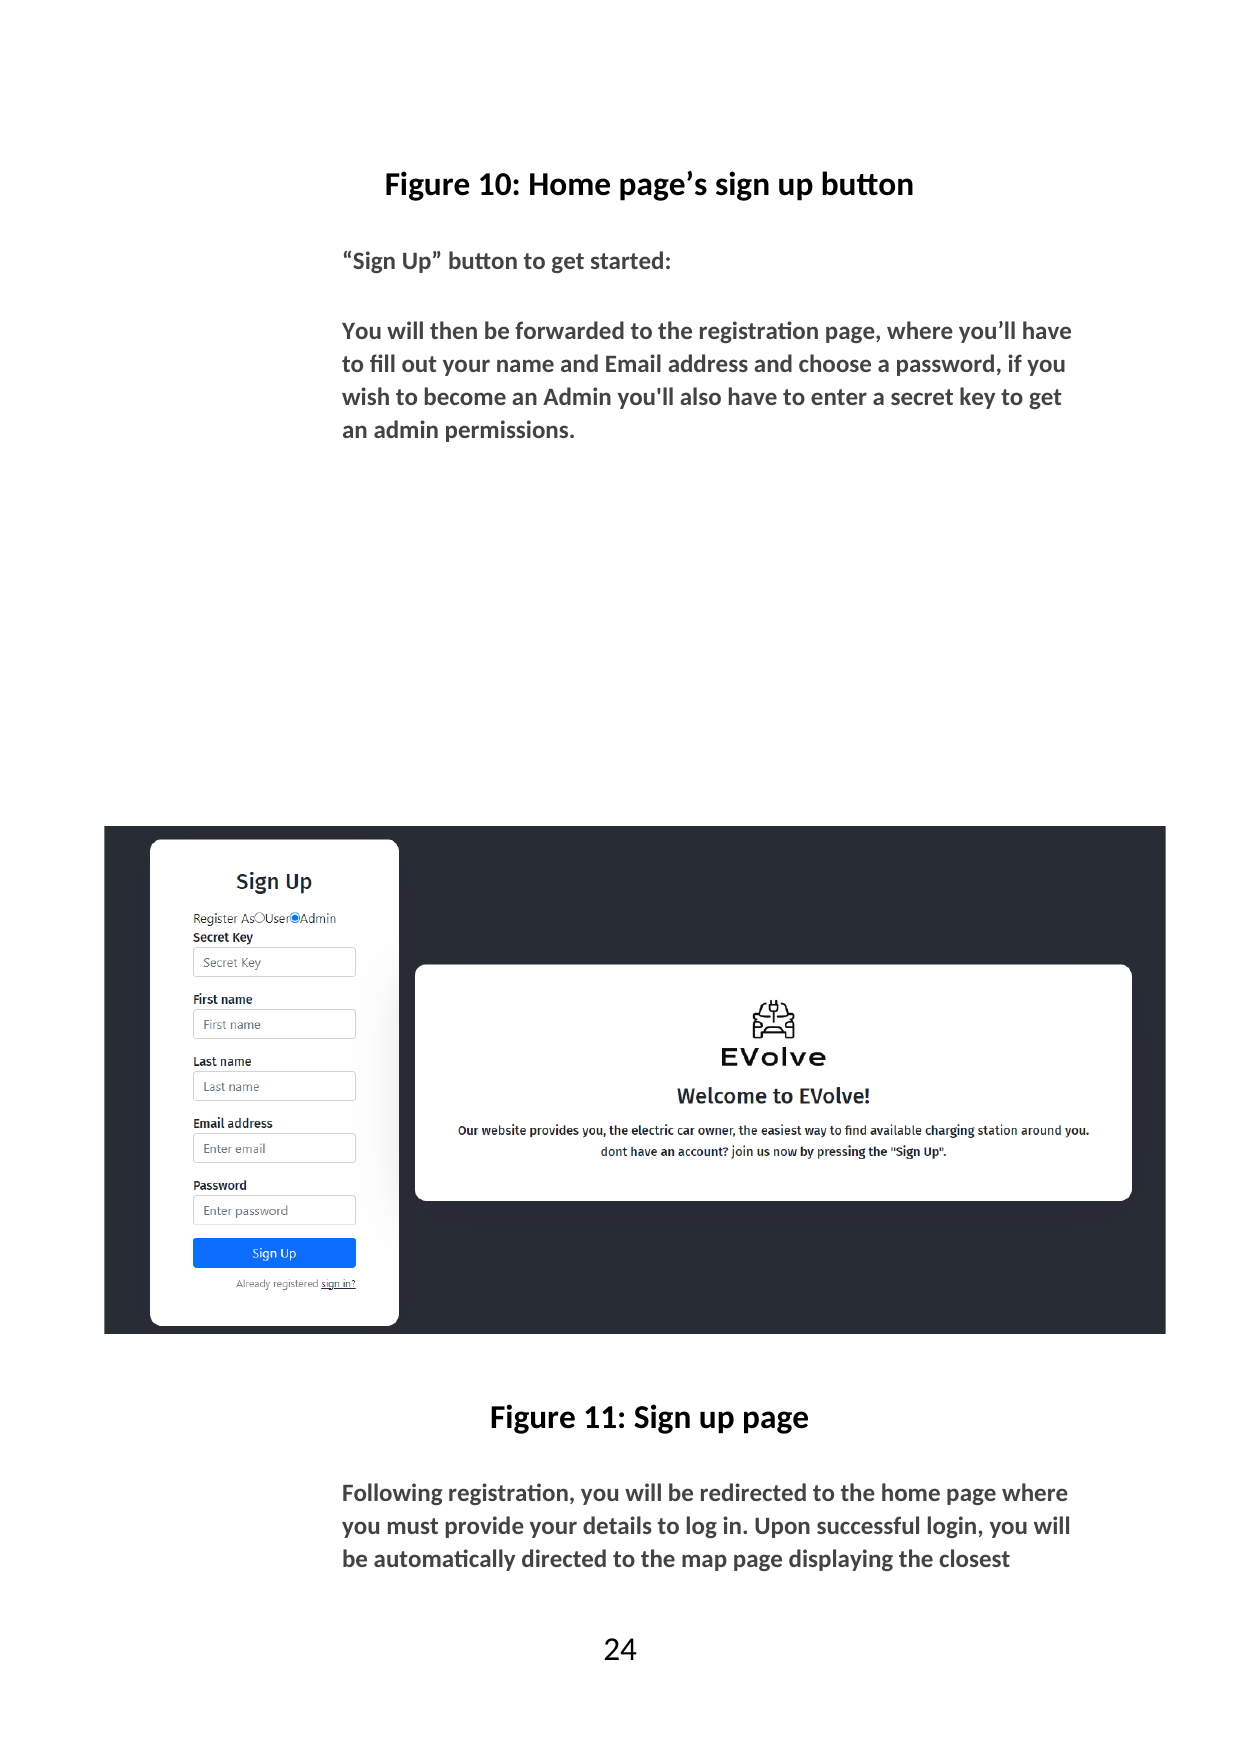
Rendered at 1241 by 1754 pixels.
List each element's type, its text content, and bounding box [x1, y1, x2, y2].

text Figure 11: Sign up page [221, 1334, 1078, 1436]
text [342, 1477, 1078, 1573]
picture [104, 826, 1166, 1334]
text You will then be forwarded to the registration page, where you’ll have to fill out your name and Email address and choose a password, if you wish to become an Admin you'll also have to enter a secret key to get an admin permissions. [342, 315, 1078, 444]
text “Sign Up” button to get started: [342, 245, 1078, 275]
text Figure 10: Home page’s sign up button [221, 163, 1078, 204]
